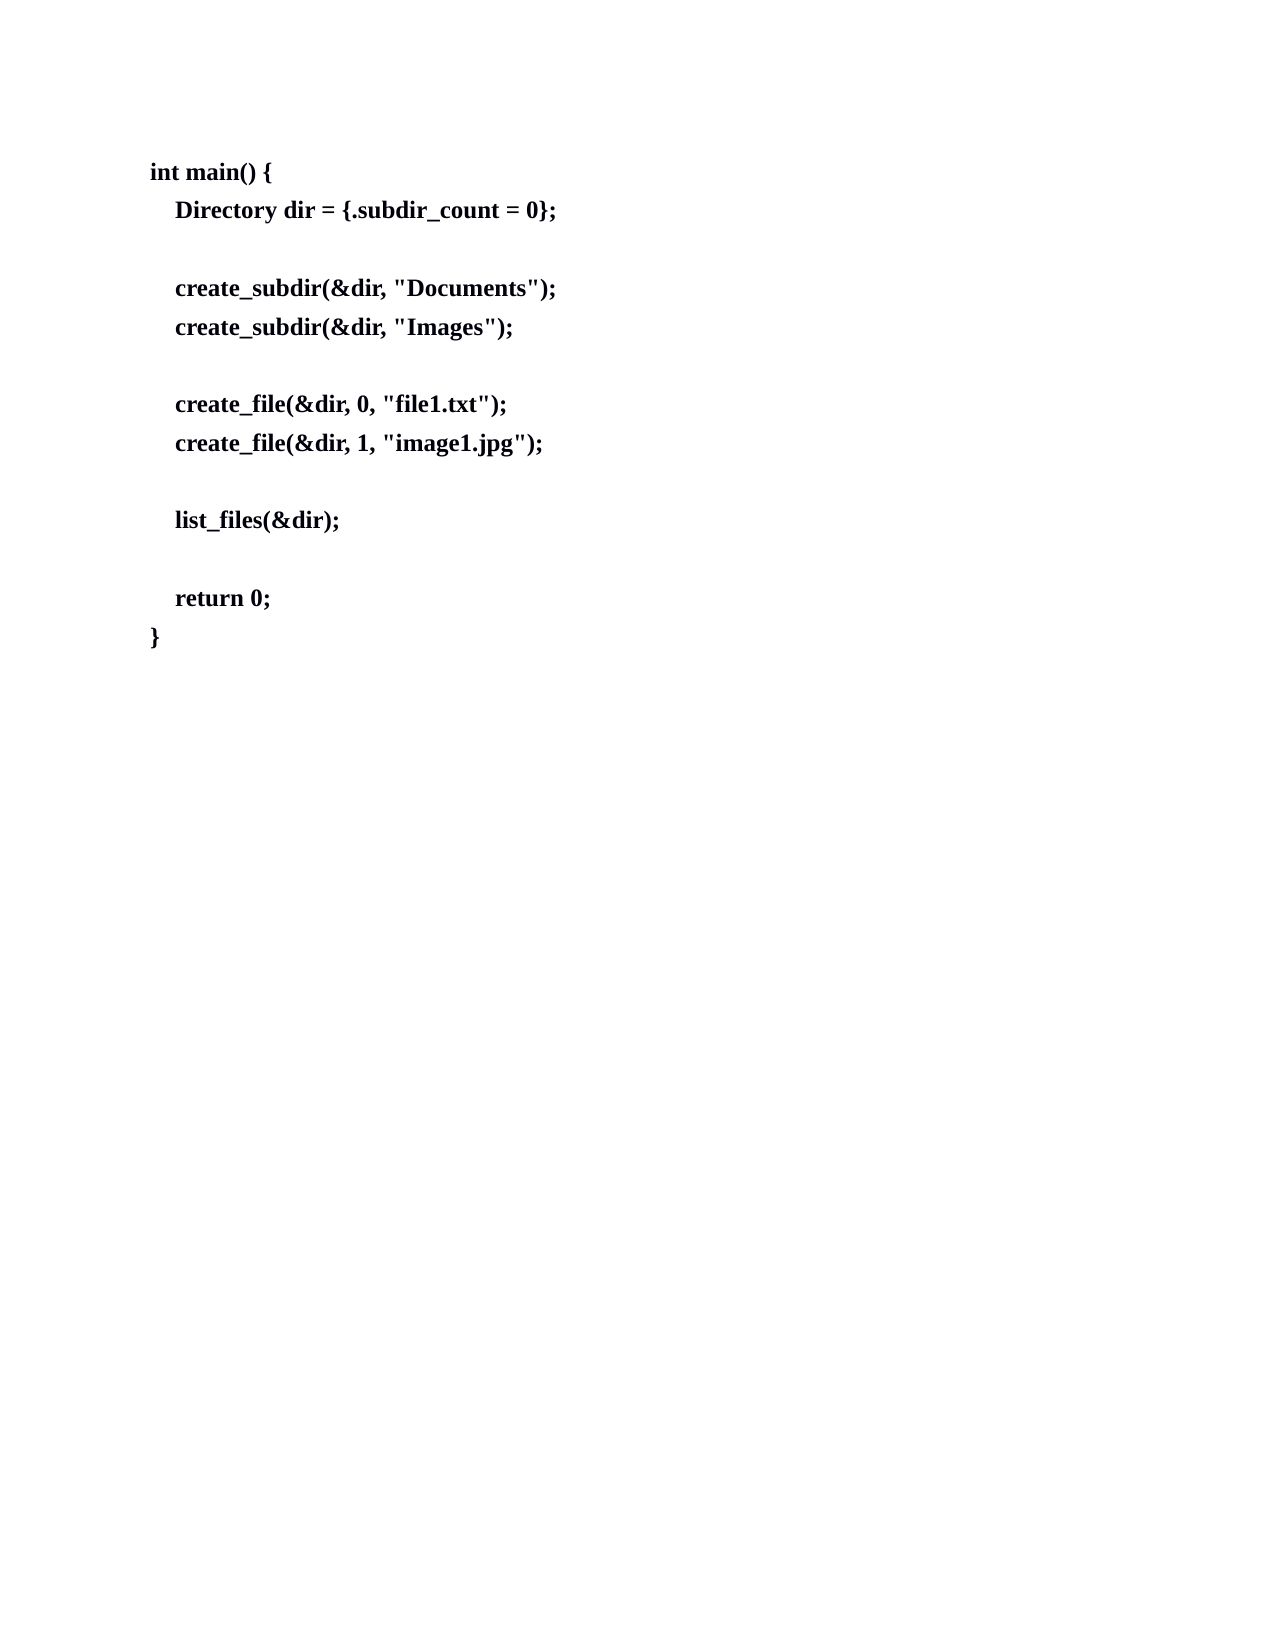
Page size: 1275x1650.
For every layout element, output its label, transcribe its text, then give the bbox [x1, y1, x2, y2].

text return 0; [150, 576, 1027, 614]
text } [150, 615, 1027, 652]
text create_subdir(&dir, "Images"); [150, 305, 1027, 342]
text create_subdir(&dir, "Documents"); [150, 266, 1027, 304]
text Directory dir = {.subdir_count = 0}; [150, 189, 1027, 226]
text create_file(&dir, 1, "image1.jpg"); [150, 421, 1027, 459]
text list_files(&dir); [150, 499, 1027, 536]
text create_file(&dir, 0, "file1.txt"); [150, 382, 1027, 420]
text int main() { [150, 150, 1027, 187]
